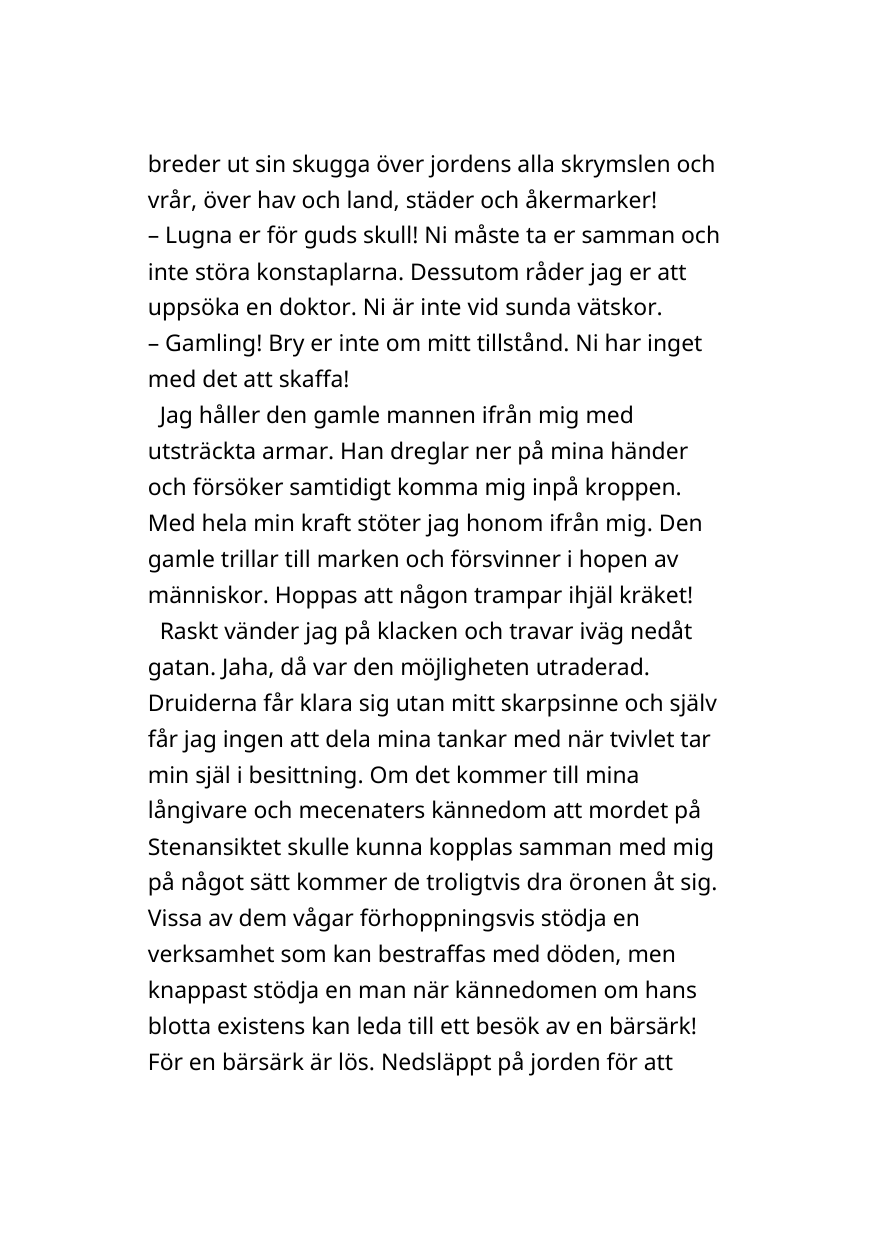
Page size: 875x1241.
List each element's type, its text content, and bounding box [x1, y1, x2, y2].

text – Gamling! Bry er inte om mitt tillstånd. Ni har inget med det att skaffa! [148, 327, 726, 394]
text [148, 148, 726, 215]
text Jag håller den gamle mannen ifrån mig med utsträckta armar. Han dreglar ner på mina händer och försöker samtidigt komma mig inpå kroppen. Med hela min kraft stöter jag honom ifrån mig. Den gamle trillar till marken och försvinner i hopen av människor. Hoppas att någon trampar ihjäl kräket! [148, 399, 726, 610]
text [148, 615, 726, 1077]
text – Lugna er för guds skull! Ni måste ta er samman och inte störa konstaplarna. Dessutom råder jag er att uppsöka en doktor. Ni är inte vid sunda vätskor. [148, 219, 726, 323]
